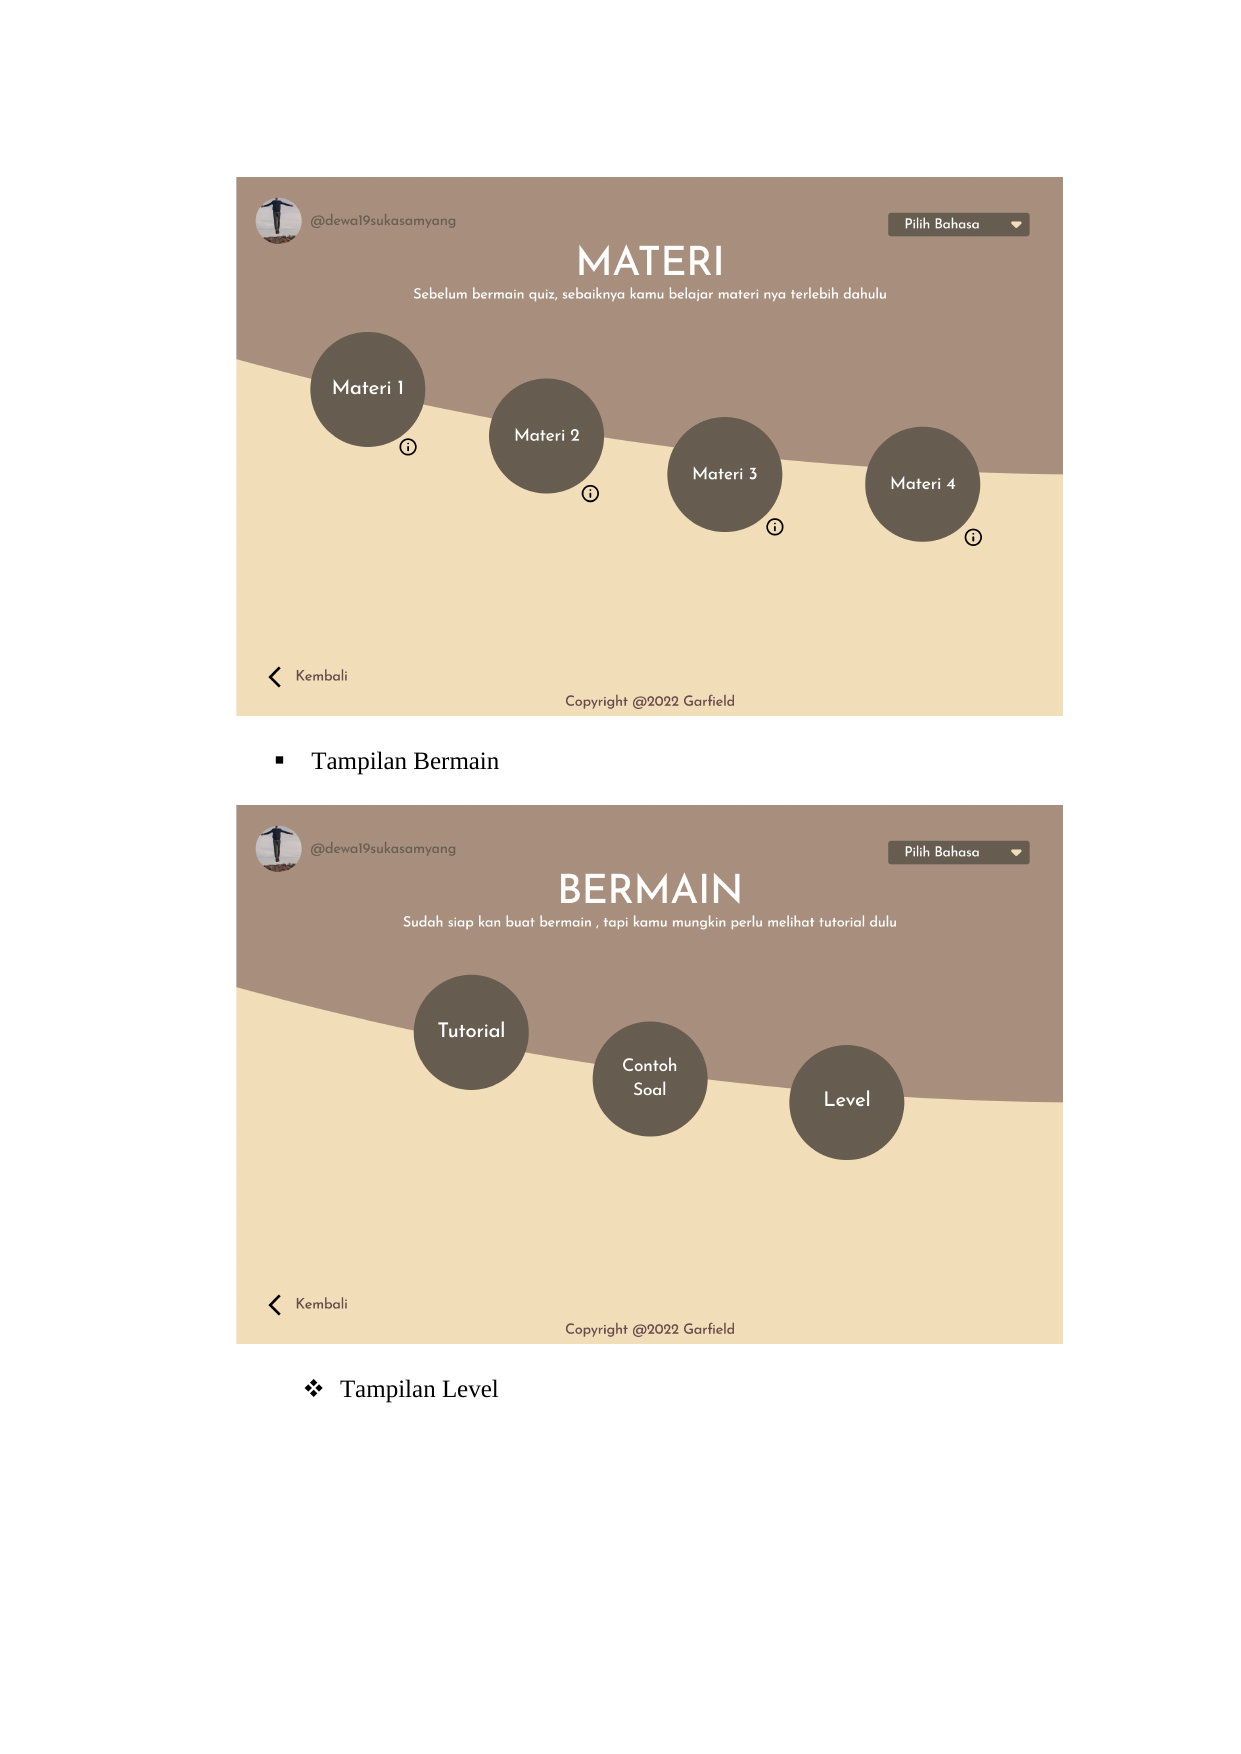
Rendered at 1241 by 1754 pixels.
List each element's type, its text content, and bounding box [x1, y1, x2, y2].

list Tampilan Level [302, 1374, 1063, 1403]
picture [236, 177, 1063, 716]
list Tampilan Bermain [274, 746, 1063, 774]
picture [236, 805, 1063, 1344]
